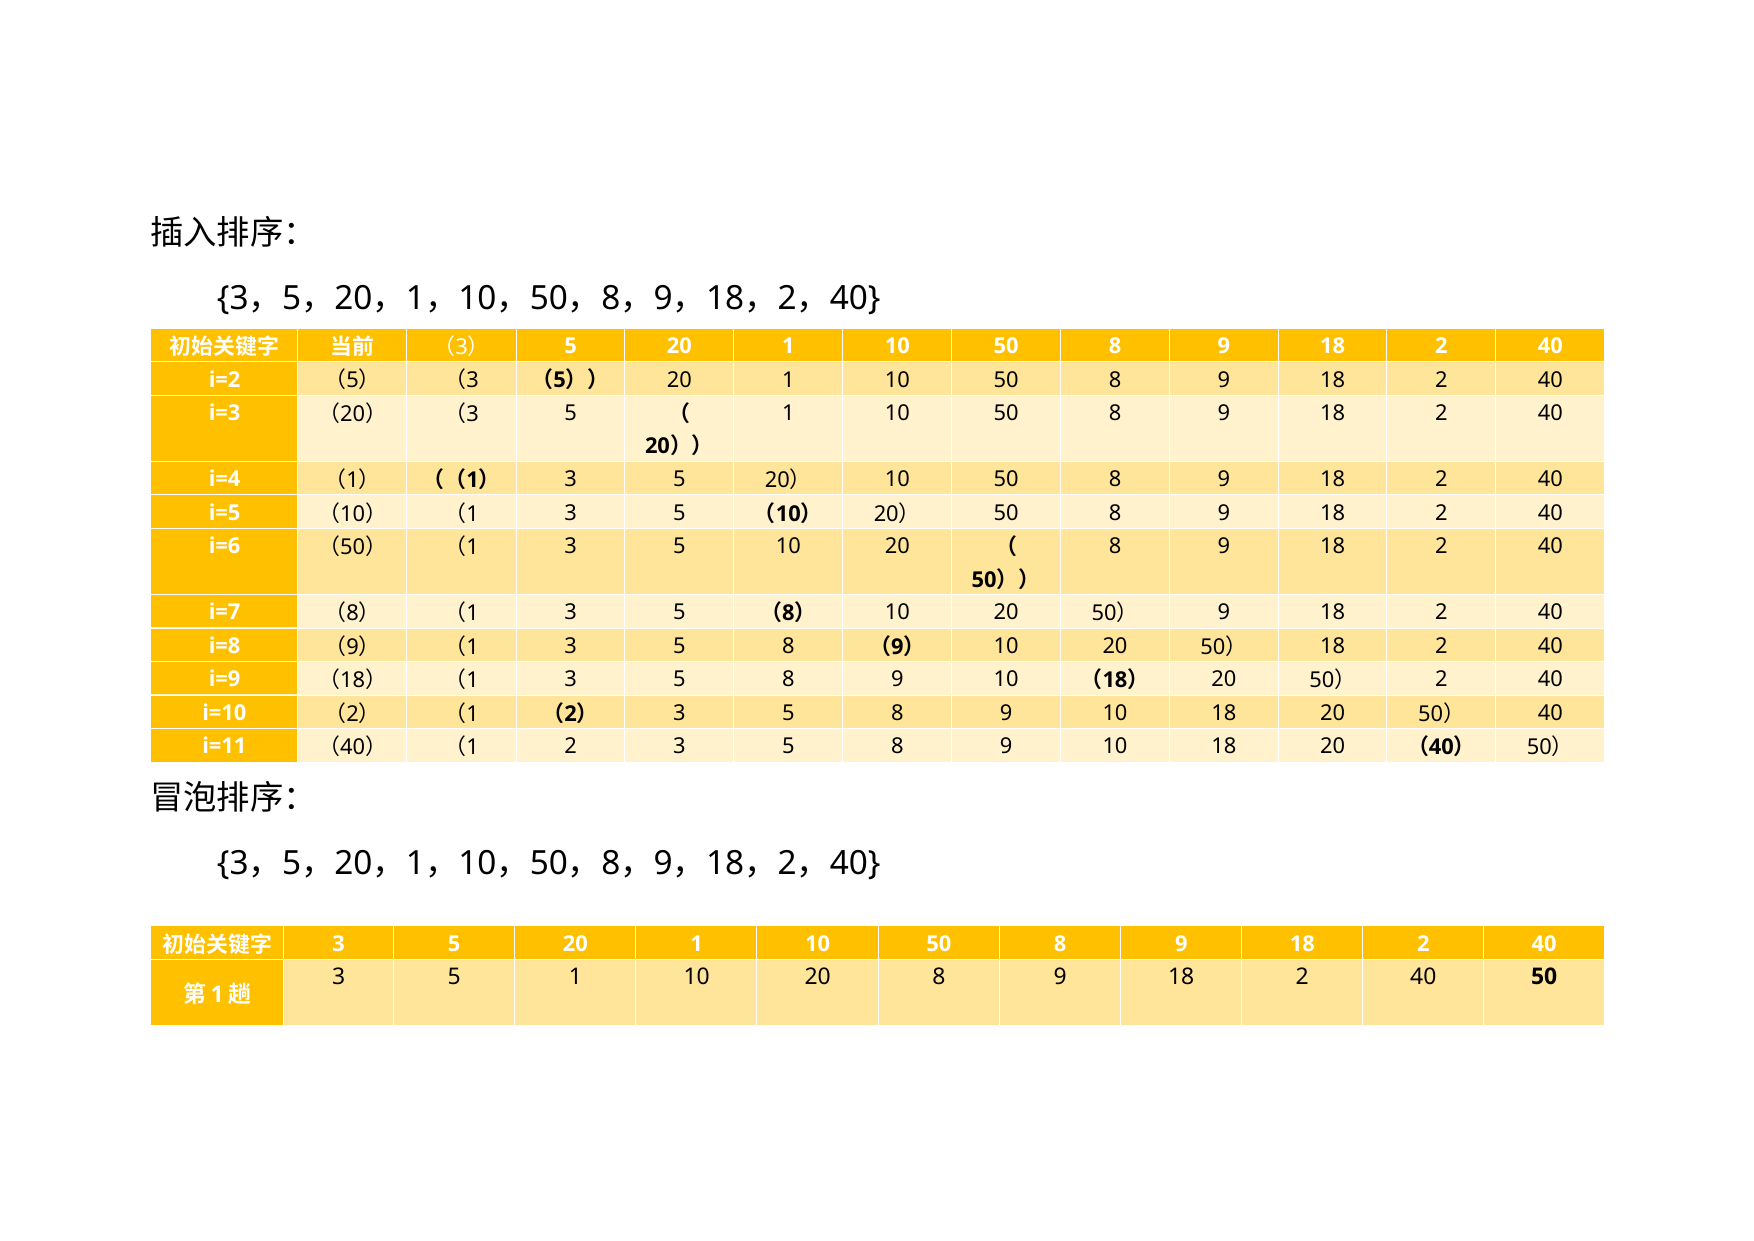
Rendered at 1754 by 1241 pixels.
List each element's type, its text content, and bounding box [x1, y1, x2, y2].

table_cell 2 [1387, 396, 1495, 461]
table_cell i=10 [151, 696, 297, 728]
table_header 9 [1121, 926, 1241, 959]
table_cell 9 [1170, 462, 1278, 494]
table_header 3 [284, 926, 393, 959]
table_cell 20 [625, 362, 733, 395]
table_cell （8） [298, 595, 406, 627]
table_cell 10 [734, 529, 842, 594]
table_cell 第1趟 [151, 960, 283, 1025]
table_cell 5 [734, 696, 842, 728]
table_cell 18 [1279, 529, 1386, 594]
table_cell 20 [1279, 696, 1386, 728]
table_header 50 [879, 926, 999, 959]
table_cell 9 [1170, 529, 1278, 594]
table_cell 2 [1387, 462, 1495, 494]
table_cell （20） [298, 396, 406, 461]
table_cell 9 [1170, 595, 1278, 627]
table_cell i=8 [151, 629, 297, 661]
table_cell 5 [625, 662, 733, 694]
table_cell 3 [517, 595, 624, 627]
table_header 初始关键字 [151, 329, 297, 361]
table_header 20 [515, 926, 635, 959]
table_cell 10 [952, 662, 1060, 694]
table_cell 8 [734, 629, 842, 661]
table_cell （2） [517, 696, 624, 728]
table_cell 2 [1387, 362, 1495, 395]
table_cell 10 [843, 396, 951, 461]
table_header 9 [1170, 329, 1278, 361]
table_cell 18 [1121, 960, 1241, 1025]
text 冒泡排序： [150, 763, 1604, 828]
table_cell 40 [1496, 396, 1604, 461]
table_cell （1 [407, 729, 516, 762]
table_cell i=4 [151, 462, 297, 494]
table_cell 20） [843, 495, 951, 528]
table_cell 1 [734, 396, 842, 461]
table_cell 5 [625, 629, 733, 661]
table_cell 5 [625, 495, 733, 528]
table_cell 40 [1496, 362, 1604, 395]
table_cell （40） [298, 729, 406, 762]
table_cell 9 [1170, 362, 1278, 395]
table_header 当前 [298, 329, 406, 361]
table_cell （40） [1387, 729, 1495, 762]
table_cell 8 [1061, 362, 1169, 395]
table_cell （3 [407, 396, 516, 461]
table_cell 18 [1279, 362, 1386, 395]
table_cell 8 [1061, 462, 1169, 494]
table_cell 1 [515, 960, 635, 1025]
table_cell （1 [407, 696, 516, 728]
table_header 40 [1484, 926, 1604, 959]
table_cell 9 [952, 696, 1060, 728]
table_cell 5 [625, 529, 733, 594]
table_cell 3 [284, 960, 393, 1025]
table_cell 2 [1242, 960, 1362, 1025]
table_cell （18） [298, 662, 406, 694]
table_cell i=2 [151, 362, 297, 395]
table_cell 50） [1170, 629, 1278, 661]
table_cell 50 [952, 362, 1060, 395]
table_header 10 [843, 329, 951, 361]
table_cell （1 [407, 662, 516, 694]
table_cell 10 [843, 595, 951, 627]
table_cell （1 [407, 495, 516, 528]
table_header 10 [757, 926, 878, 959]
table_cell 3 [625, 696, 733, 728]
table_cell 40 [1363, 960, 1483, 1025]
table_header 2 [1363, 926, 1483, 959]
table_cell 5 [517, 396, 624, 461]
table_cell 40 [1496, 529, 1604, 594]
table_cell 8 [843, 729, 951, 762]
table_cell 10 [843, 462, 951, 494]
table_cell 2 [517, 729, 624, 762]
table_cell 50） [1061, 595, 1169, 627]
table_header 8 [1061, 329, 1169, 361]
table_header 5 [394, 926, 514, 959]
table_cell 20 [1279, 729, 1386, 762]
table_cell 50） [1387, 696, 1495, 728]
table_cell 8 [879, 960, 999, 1025]
table_cell 9 [843, 662, 951, 694]
table_cell 9 [1000, 960, 1120, 1025]
table_cell 2 [1387, 662, 1495, 694]
table_cell i=11 [151, 729, 297, 762]
table_cell 3 [517, 495, 624, 528]
table_cell 18 [1279, 595, 1386, 627]
table_cell 3 [517, 629, 624, 661]
text {3，5，20，1，10，50，8，9，18，2，40} [150, 828, 1604, 893]
table_cell （8） [734, 595, 842, 627]
table_cell 5 [394, 960, 514, 1025]
table_cell 3 [517, 662, 624, 694]
table_cell 3 [517, 529, 624, 594]
table_cell 8 [1061, 529, 1169, 594]
table_header 18 [1279, 329, 1386, 361]
table_cell 20） [734, 462, 842, 494]
table_cell 18 [1170, 729, 1278, 762]
table_header 1 [636, 926, 756, 959]
table_header 8 [1000, 926, 1120, 959]
table_cell 40 [1496, 662, 1604, 694]
table_cell i=9 [151, 662, 297, 694]
table_header （3） [407, 329, 516, 361]
table_cell 3 [517, 462, 624, 494]
table_cell 2 [1387, 495, 1495, 528]
table_cell （1 [407, 529, 516, 594]
table_cell （5）） [517, 362, 624, 395]
table_header 20 [625, 329, 733, 361]
table_header 18 [1242, 926, 1362, 959]
table_cell 40 [1496, 595, 1604, 627]
table_cell 50 [952, 462, 1060, 494]
table_header 40 [1496, 329, 1604, 361]
table_cell （18） [1061, 662, 1169, 694]
table_cell 40 [1496, 462, 1604, 494]
table_cell 50） [1496, 729, 1604, 762]
table_cell 2 [1387, 595, 1495, 627]
table_cell 20 [843, 529, 951, 594]
table_cell 20 [1170, 662, 1278, 694]
table_cell （（1） [407, 462, 516, 494]
table_cell （1） [298, 462, 406, 494]
table_cell 9 [1170, 495, 1278, 528]
table_cell （50） [298, 529, 406, 594]
table_cell （5） [298, 362, 406, 395]
table_cell 20 [1061, 629, 1169, 661]
table_cell 8 [734, 662, 842, 694]
table_cell 10 [843, 362, 951, 395]
table_cell i=7 [151, 595, 297, 627]
text {3，5，20，1，10，50，8，9，18，2，40} [150, 263, 1604, 328]
table_cell 50） [1279, 662, 1386, 694]
table_cell 5 [625, 595, 733, 627]
table_cell 5 [625, 462, 733, 494]
table_cell 10 [1061, 696, 1169, 728]
table_cell （20）） [625, 396, 733, 461]
table_cell i=5 [151, 495, 297, 528]
table_cell 40 [1496, 629, 1604, 661]
table_cell （10） [734, 495, 842, 528]
table_cell 18 [1279, 495, 1386, 528]
table_cell 8 [843, 696, 951, 728]
table_cell 40 [1496, 495, 1604, 528]
table_cell 9 [1170, 396, 1278, 461]
table_header 50 [952, 329, 1060, 361]
table_cell （3 [407, 362, 516, 395]
table_cell i=6 [151, 529, 297, 594]
table_cell （10） [298, 495, 406, 528]
table_cell （2） [298, 696, 406, 728]
table_cell 50 [1484, 960, 1604, 1025]
table_cell 20 [757, 960, 878, 1025]
table_cell 18 [1279, 462, 1386, 494]
table_cell 10 [1061, 729, 1169, 762]
table_header 5 [517, 329, 624, 361]
table_cell 2 [1387, 529, 1495, 594]
table_cell （9） [298, 629, 406, 661]
table_cell 3 [625, 729, 733, 762]
table_cell （50）） [952, 529, 1060, 594]
table_cell 18 [1279, 629, 1386, 661]
table_cell 9 [952, 729, 1060, 762]
table_cell 8 [1061, 396, 1169, 461]
table_header 2 [1387, 329, 1495, 361]
table_cell 5 [734, 729, 842, 762]
table_cell 2 [1387, 629, 1495, 661]
table_cell 8 [1061, 495, 1169, 528]
table_cell 40 [1496, 696, 1604, 728]
table_cell 18 [1170, 696, 1278, 728]
table_cell （1 [407, 629, 516, 661]
table_cell 50 [952, 396, 1060, 461]
table_cell 20 [952, 595, 1060, 627]
table_cell 18 [1279, 396, 1386, 461]
table_cell 10 [636, 960, 756, 1025]
table_cell （1 [407, 595, 516, 627]
table_header 1 [734, 329, 842, 361]
text 插入排序： [150, 198, 1604, 263]
table_cell 10 [952, 629, 1060, 661]
table_cell 1 [734, 362, 842, 395]
table_header 初始关键字 [151, 926, 283, 959]
table_cell 50 [952, 495, 1060, 528]
table_cell i=3 [151, 396, 297, 461]
table_cell （9） [843, 629, 951, 661]
